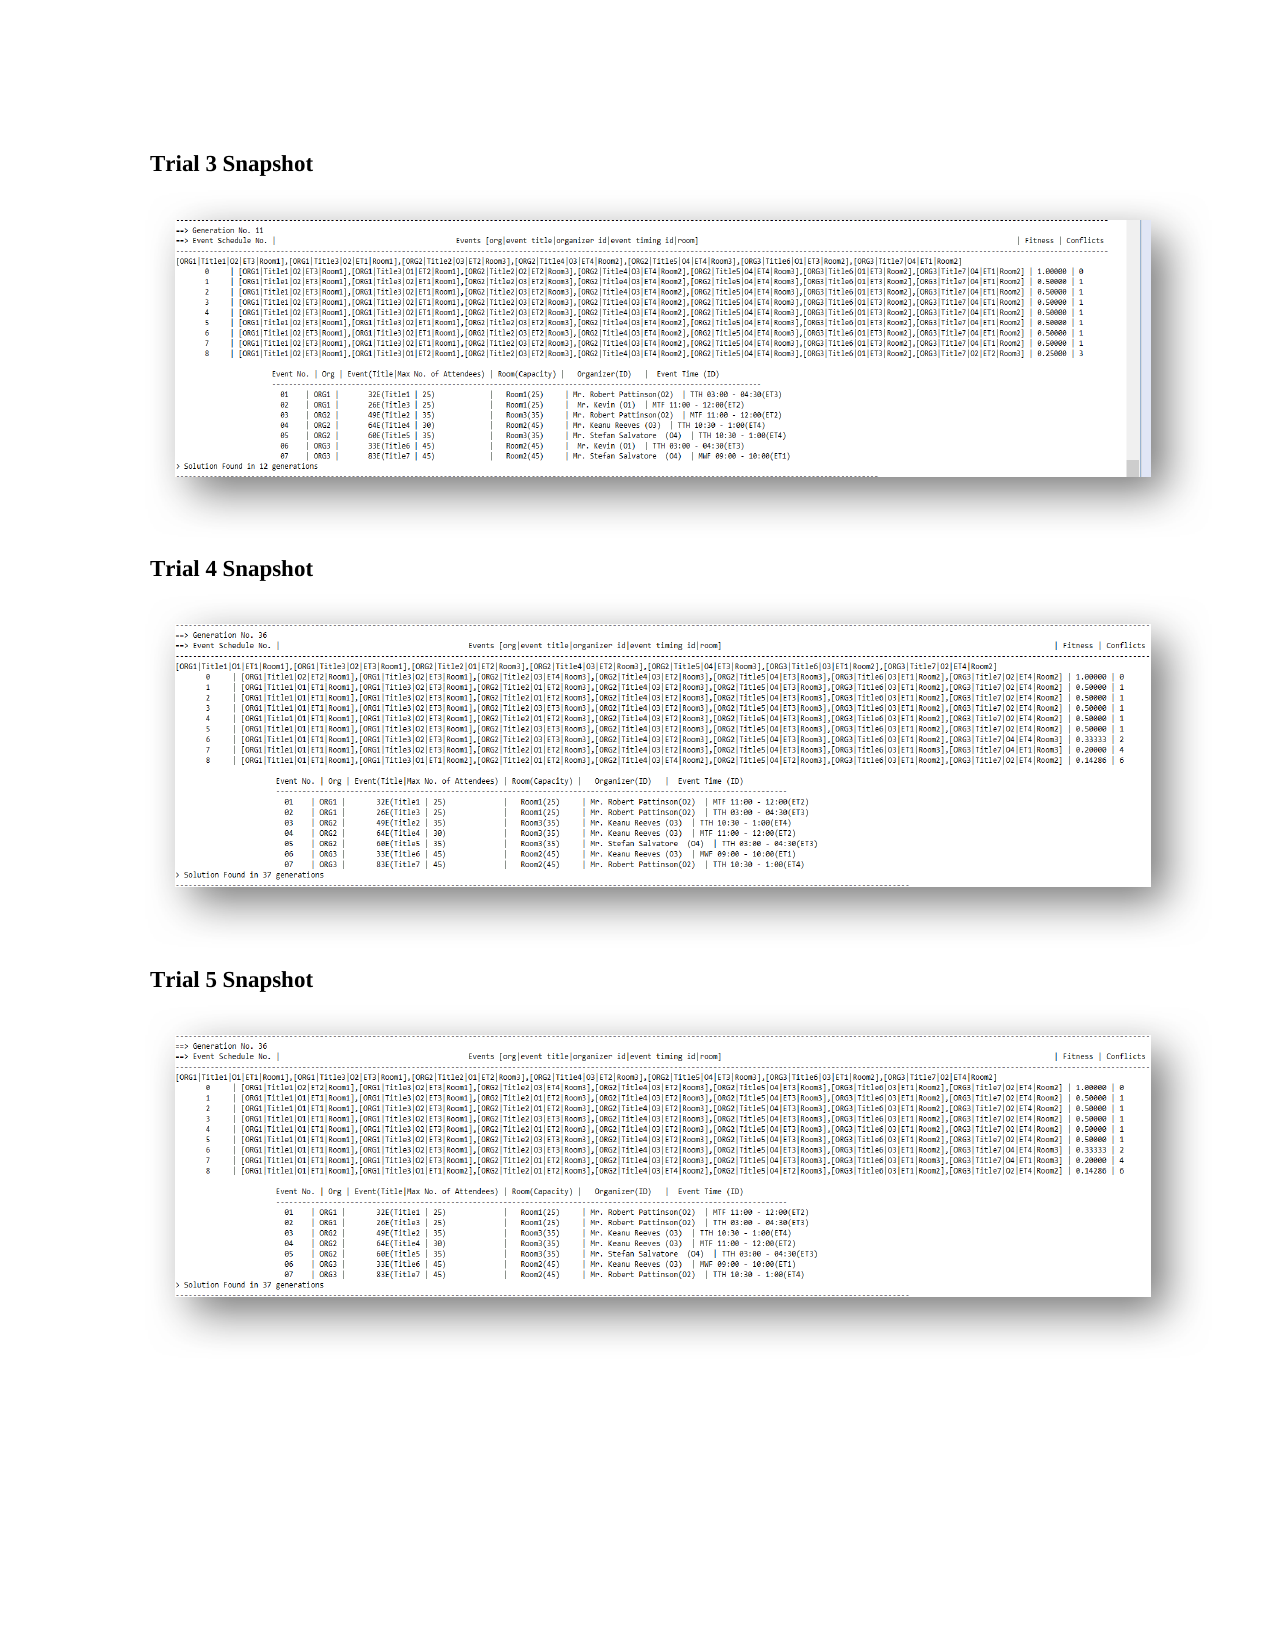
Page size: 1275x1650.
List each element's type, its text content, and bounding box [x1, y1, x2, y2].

picture [175, 220, 1151, 477]
picture [175, 624, 1151, 887]
picture [175, 1035, 1151, 1297]
text Trial 5 Snapshot [150, 966, 1125, 992]
text Trial 3 Snapshot [150, 150, 1125, 176]
text Trial 4 Snapshot [150, 555, 1125, 581]
